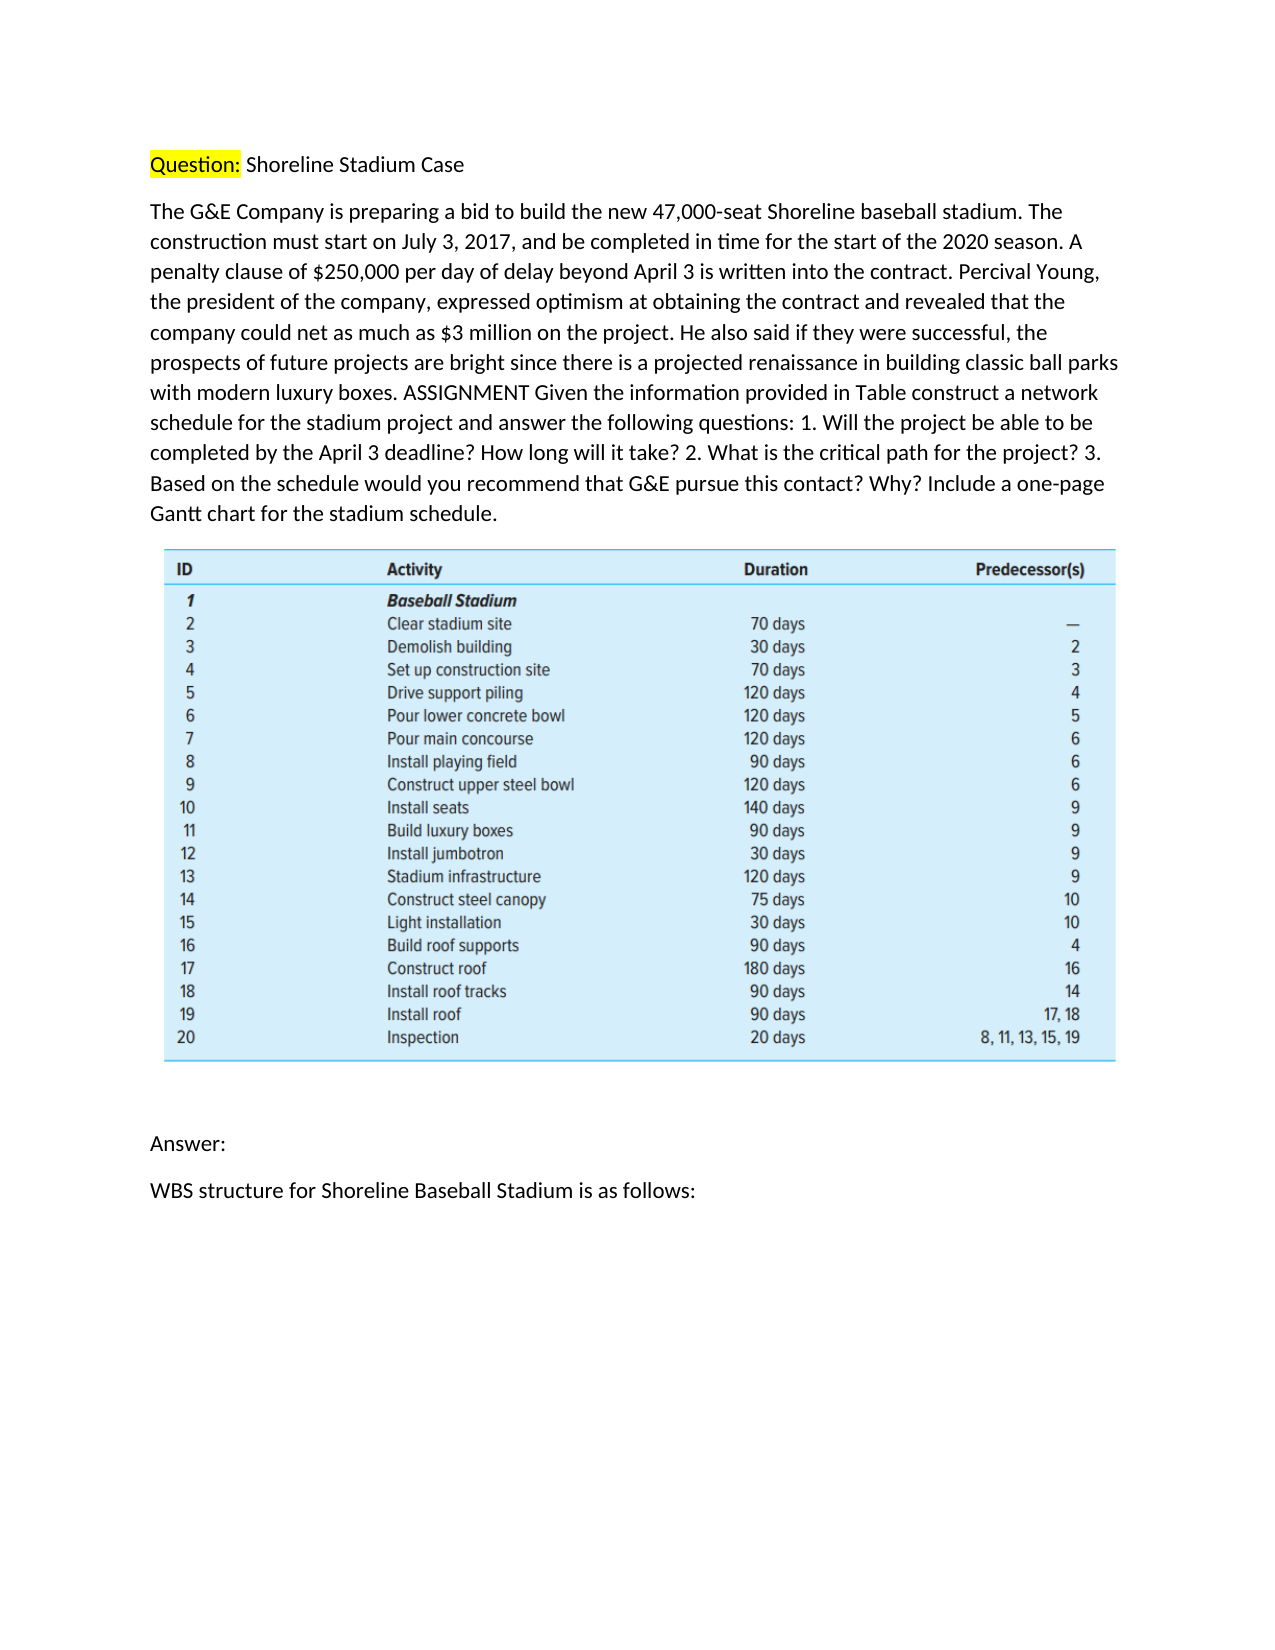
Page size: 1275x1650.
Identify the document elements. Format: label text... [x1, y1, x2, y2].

text The G&E Company is preparing a bid to build the new 47,000-seat Shoreline baseball stadium. The construction must start on July 3, 2017, and be completed in time for the start of the 2020 season. A penalty clause of $250,000 per day of delay beyond April 3 is written into the contract. Percival Young, the president of the company, expressed optimism at obtaining the contract and revealed that the company could net as much as $3 million on the project. He also said if they were successful, the prospects of future projects are bright since there is a projected renaissance in building classic ball parks with modern luxury boxes. ASSIGNMENT Given the information provided in Table construct a network schedule for the stadium project and answer the following questions: 1. Will the project be able to be completed by the April 3 deadline? How long will it take? 2. What is the critical path for the project? 3. Based on the schedule would you recommend that G&E pursue this contact? Why? Include a one-page Gantt chart for the stadium schedule. [150, 197, 1125, 527]
text WBS structure for Shoreline Baseball Stadium is as follows: [150, 1176, 1125, 1204]
picture [160, 545, 1122, 1064]
text Question: Shoreline Stadium Case [241, 150, 1125, 178]
text Answer: [150, 1129, 1125, 1157]
